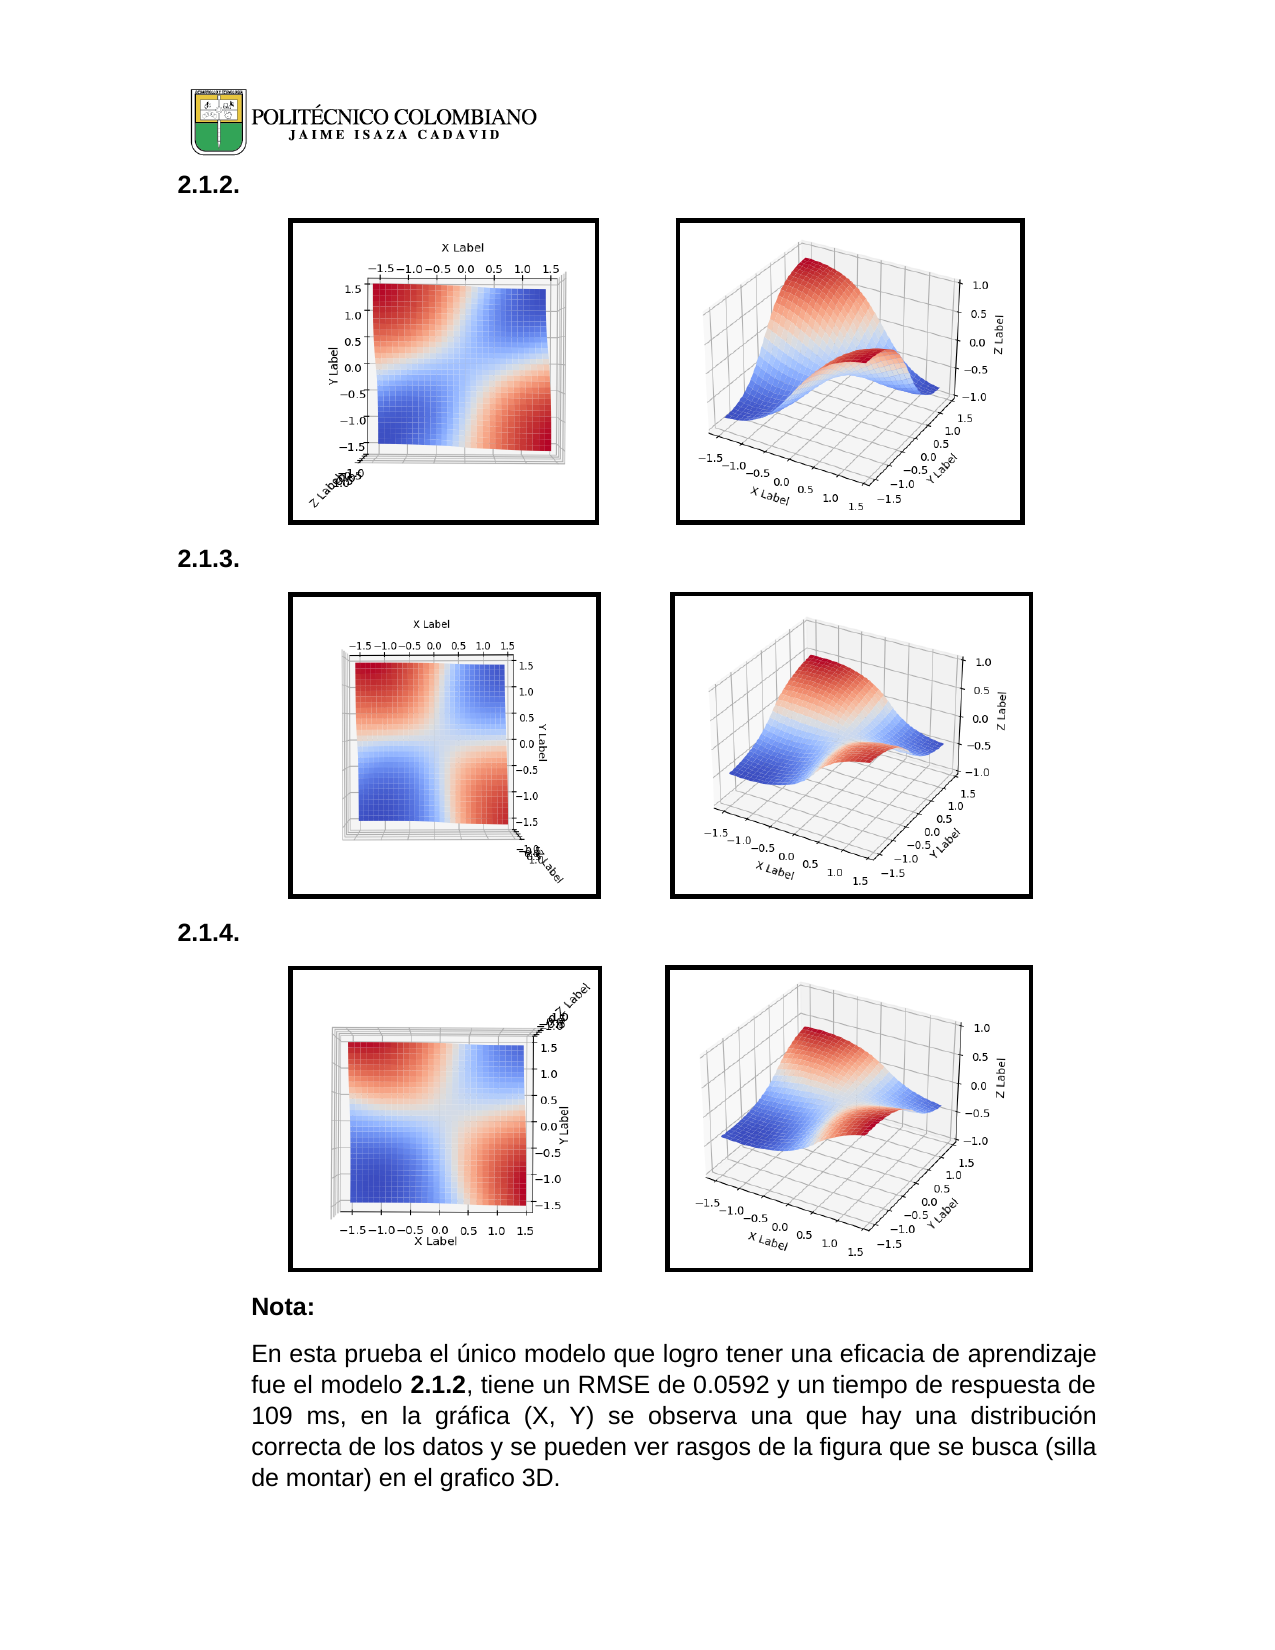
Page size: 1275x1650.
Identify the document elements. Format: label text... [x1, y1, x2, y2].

text 2.1.3. [177, 544, 1098, 573]
text Nota: [251, 1291, 1098, 1320]
text 2.1.2. [177, 170, 1098, 199]
picture [293, 223, 595, 520]
text 2.1.4. [177, 918, 1098, 946]
picture [293, 597, 596, 894]
picture [177, 73, 549, 171]
picture [670, 970, 1029, 1268]
picture [293, 970, 598, 1268]
picture [680, 223, 1020, 520]
picture [675, 596, 1029, 894]
text En esta prueba el único modelo que logro tener una eficacia de aprendizaje fue el modelo 2.1.2, tiene un RMSE de 0.0592 y un tiempo de respuesta de 109 ms, en la gráfica (X, Y) se observa una que hay una distribución correcta de los datos y se pueden ver rasgos de la figura que se busca (silla de montar) en el grafico 3D. [251, 1339, 1098, 1492]
